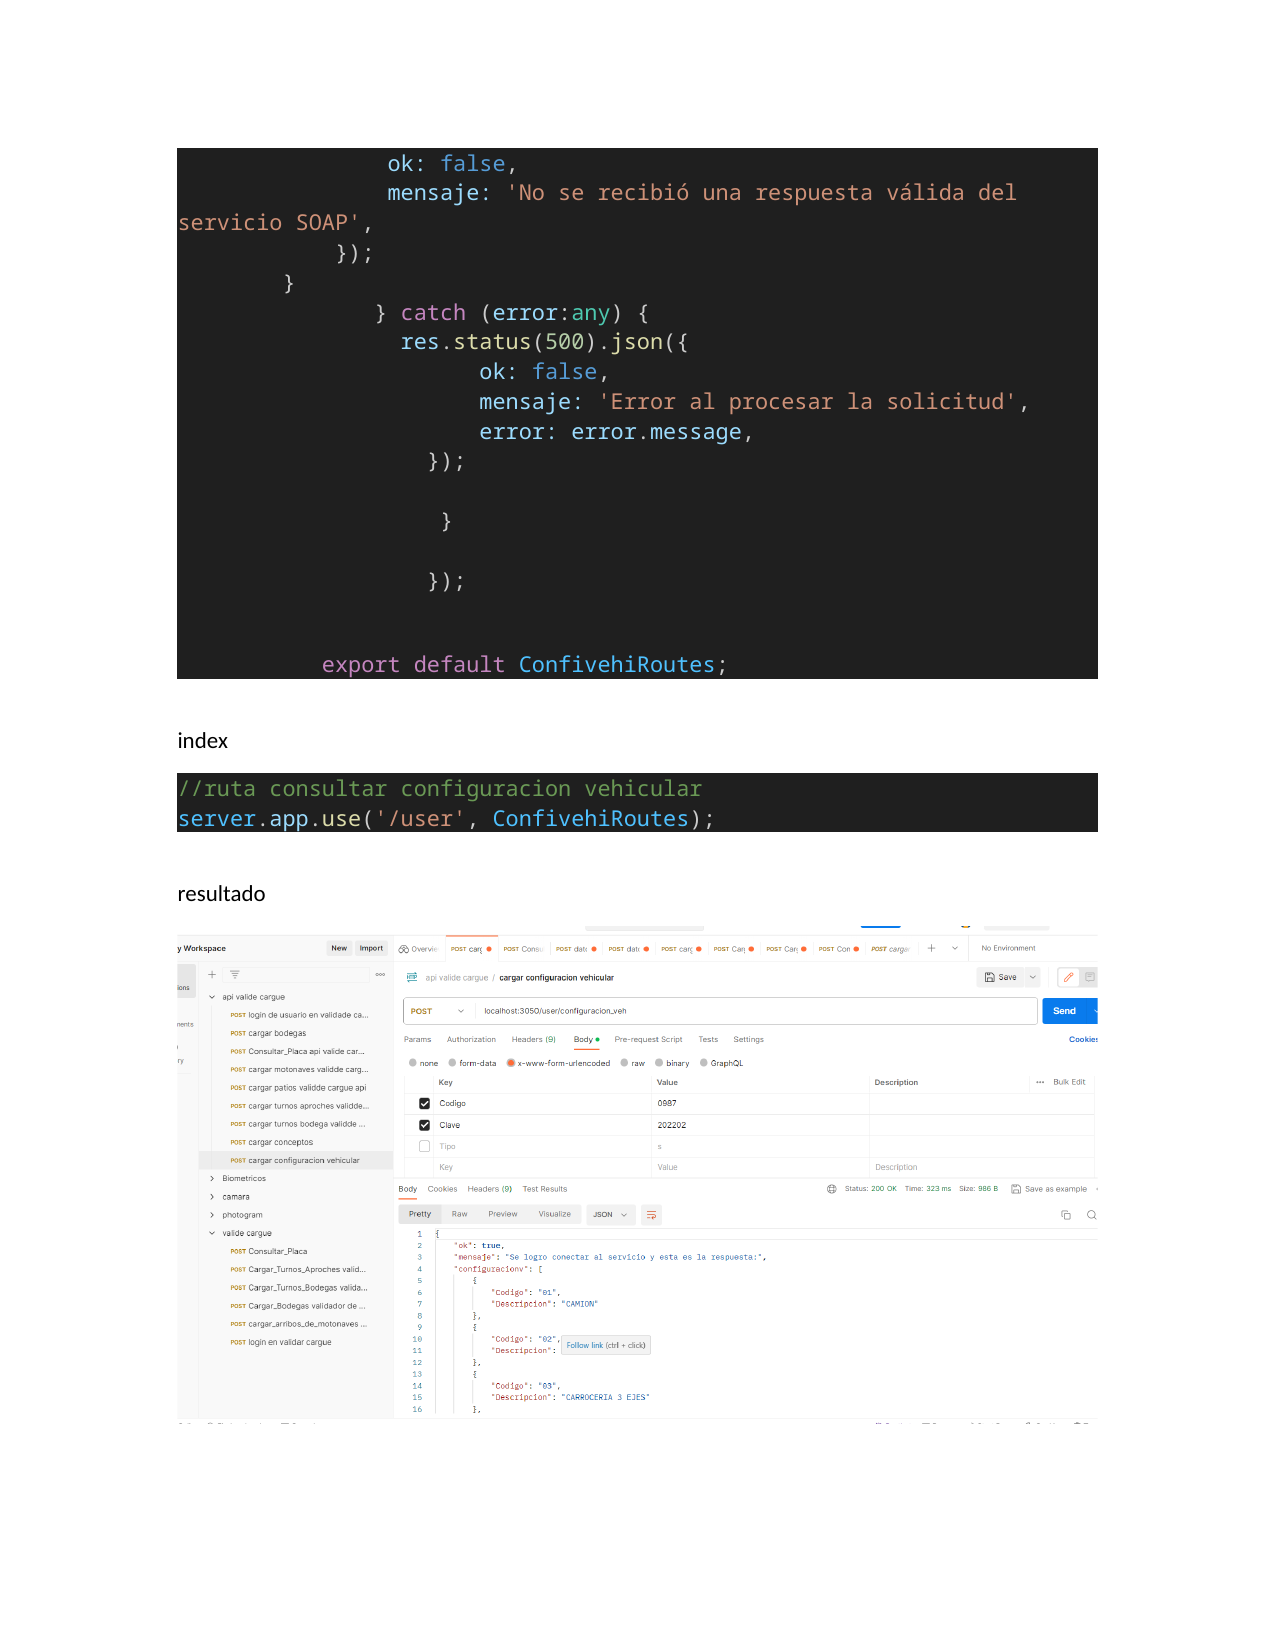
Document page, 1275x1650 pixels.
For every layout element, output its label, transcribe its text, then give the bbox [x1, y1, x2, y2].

text export default ConfivehiRoutes; [177, 649, 1098, 679]
text }); [177, 237, 1098, 267]
text ok: false, [177, 356, 1098, 386]
text error: error.message, [177, 416, 1098, 446]
text resultado [177, 879, 1098, 907]
text mensaje: 'No se recibió una respuesta válida del servicio SOAP', [177, 177, 1098, 237]
text server.app.use('/user', ConfivehiRoutes); [177, 803, 1098, 832]
text index [177, 726, 1098, 754]
text } catch (error:any) { [177, 297, 1098, 326]
text }); [177, 446, 1098, 475]
text } [177, 267, 1098, 297]
text ok: false, [177, 148, 1098, 177]
text res.status(500).json({ [177, 326, 1098, 356]
text //ruta consultar configuracion vehicular [177, 773, 1098, 803]
text }); [177, 565, 1098, 594]
picture [177, 926, 1098, 1424]
text } [177, 505, 1098, 535]
text mensaje: 'Error al procesar la solicitud', [177, 386, 1098, 416]
